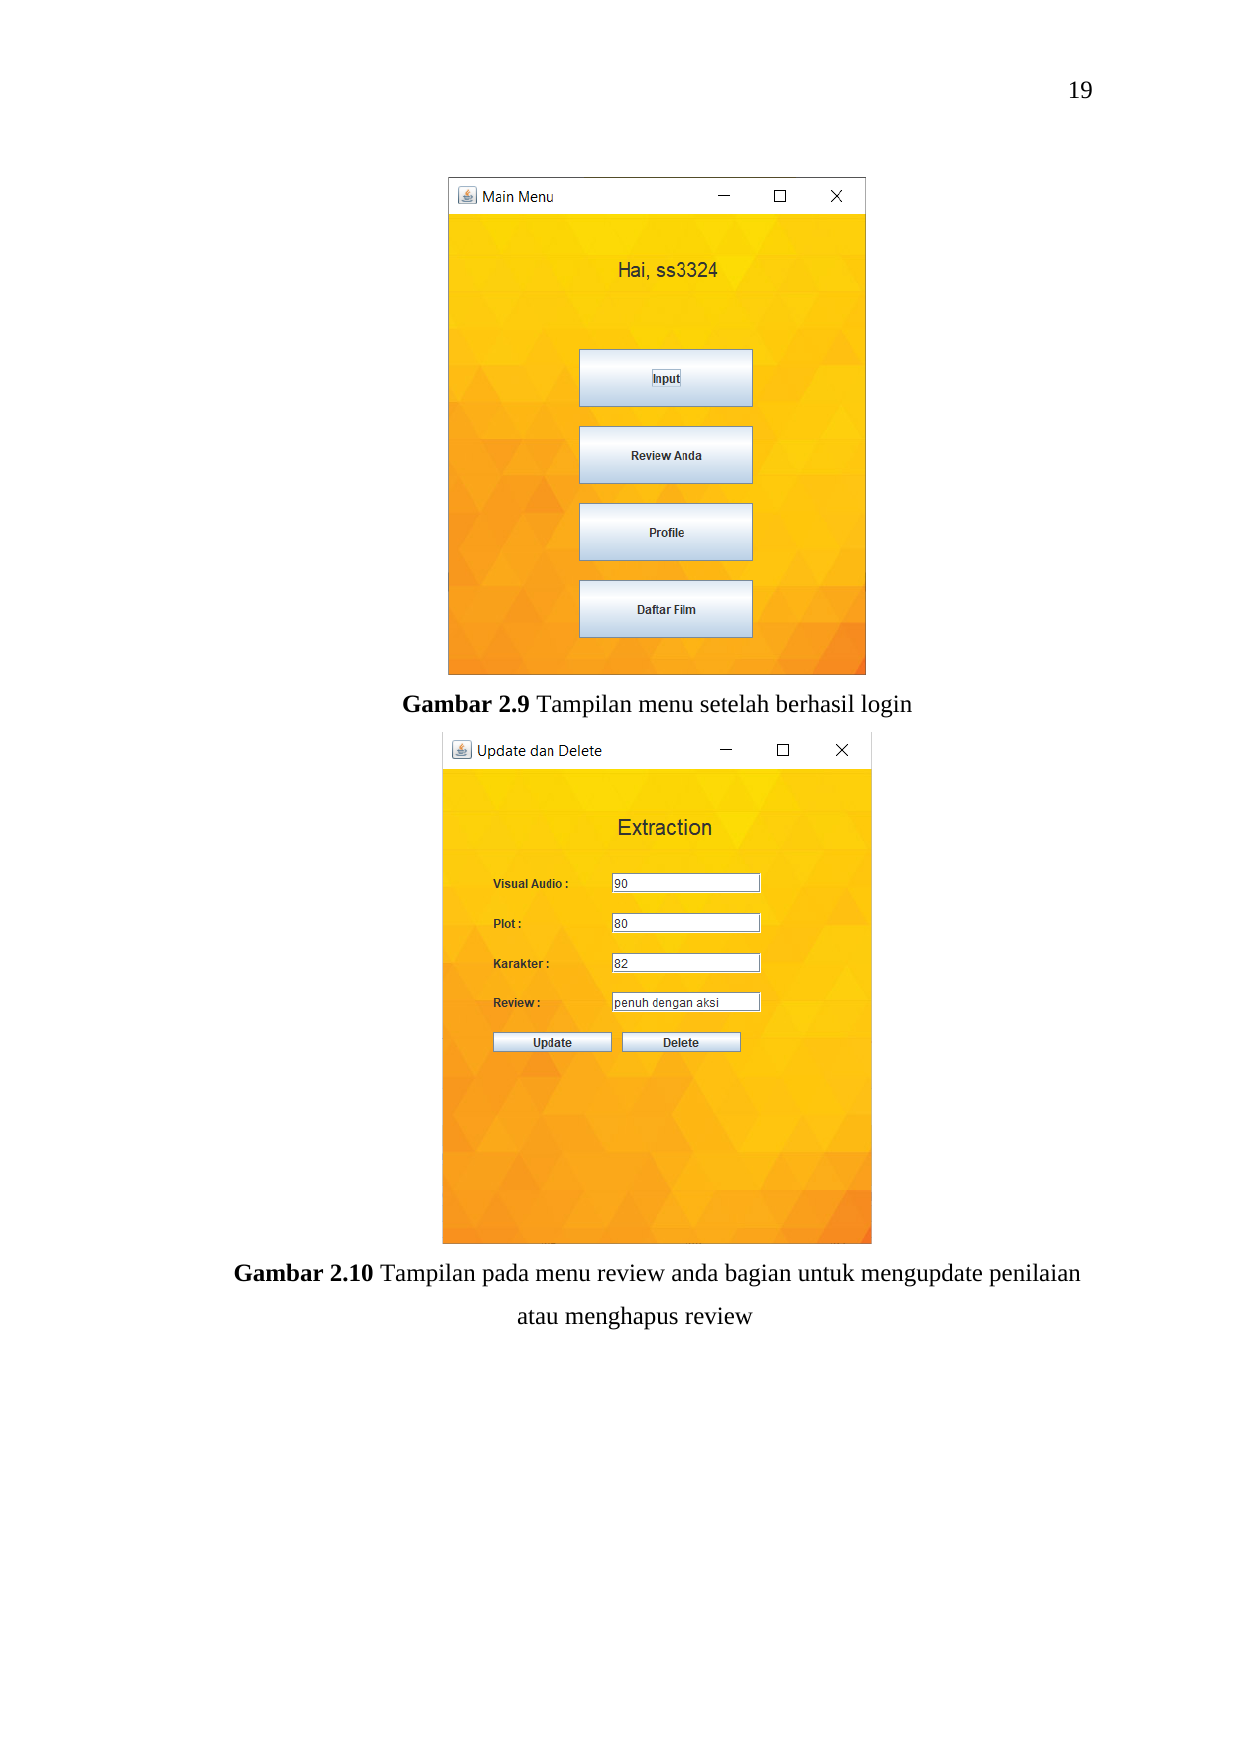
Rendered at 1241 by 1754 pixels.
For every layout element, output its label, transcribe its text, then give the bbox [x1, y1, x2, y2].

picture [448, 177, 866, 675]
picture [442, 732, 872, 1244]
list Gambar 2.9 Tampilan menu setelah berhasil login [177, 689, 1092, 718]
list Gambar 2.10 Tampilan pada menu review anda bagian untuk mengupdate penilaian atau menghapus review [177, 1258, 1092, 1329]
